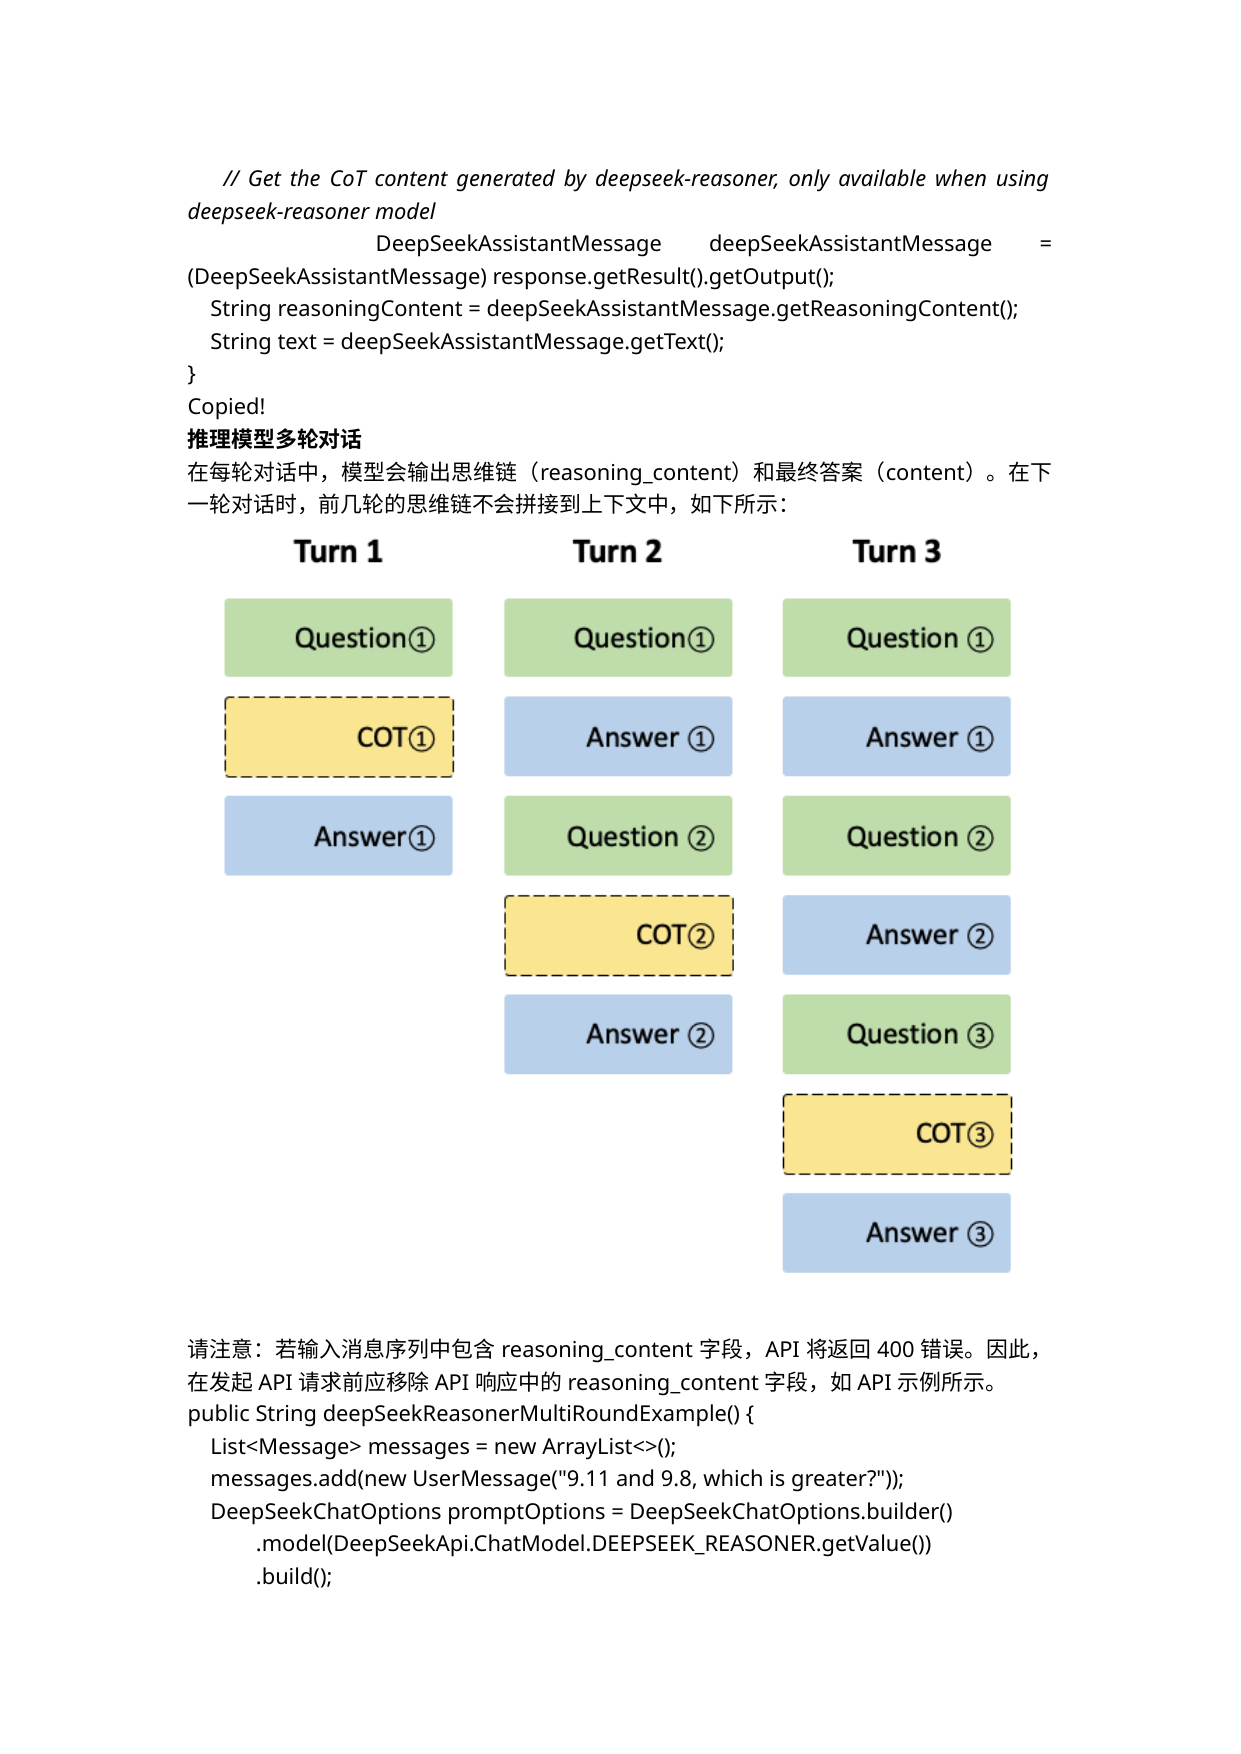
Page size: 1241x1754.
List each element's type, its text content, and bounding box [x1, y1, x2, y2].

text 在每轮对话中，模型会输出思维链（reasoning_content）和最终答案（content）。在下一轮对话时，前几轮的思维链不会拼接到上下文中，如下所示： [187, 454, 1053, 519]
text List<Message> messages = new ArrayList<>(); [187, 1429, 1053, 1462]
text messages.add(new UserMessage("9.11 and 9.8, which is greater?")); [187, 1462, 1053, 1494]
picture [187, 519, 1053, 1308]
text 推理模型多轮对话 [187, 422, 1053, 454]
text .build(); [187, 1559, 1053, 1592]
text String reasoningContent = deepSeekAssistantMessage.getReasoningContent(); [187, 292, 1053, 324]
text .model(DeepSeekApi.ChatModel.DEEPSEEK_REASONER.getValue()) [187, 1527, 1053, 1559]
text 请注意：若输入消息序列中包含 reasoning_content 字段，API 将返回 400 错误。因此，在发起 API 请求前应移除 API 响应中的 reasoning_content 字段，如 API 示例所示。 [187, 1332, 1053, 1397]
text public String deepSeekReasonerMultiRoundExample() { [187, 1397, 1053, 1429]
text String text = deepSeekAssistantMessage.getText(); [187, 324, 1053, 357]
text DeepSeekChatOptions promptOptions = DeepSeekChatOptions.builder() [187, 1494, 1053, 1527]
text } [187, 357, 1053, 389]
text Copied! [187, 389, 1053, 422]
text // Get the CoT content generated by deepseek-reasoner, only available when using deepseek-reasoner model [187, 162, 1053, 227]
text DeepSeekAssistantMessage deepSeekAssistantMessage = (DeepSeekAssistantMessage) response.getResult().getOutput(); [187, 227, 1053, 292]
